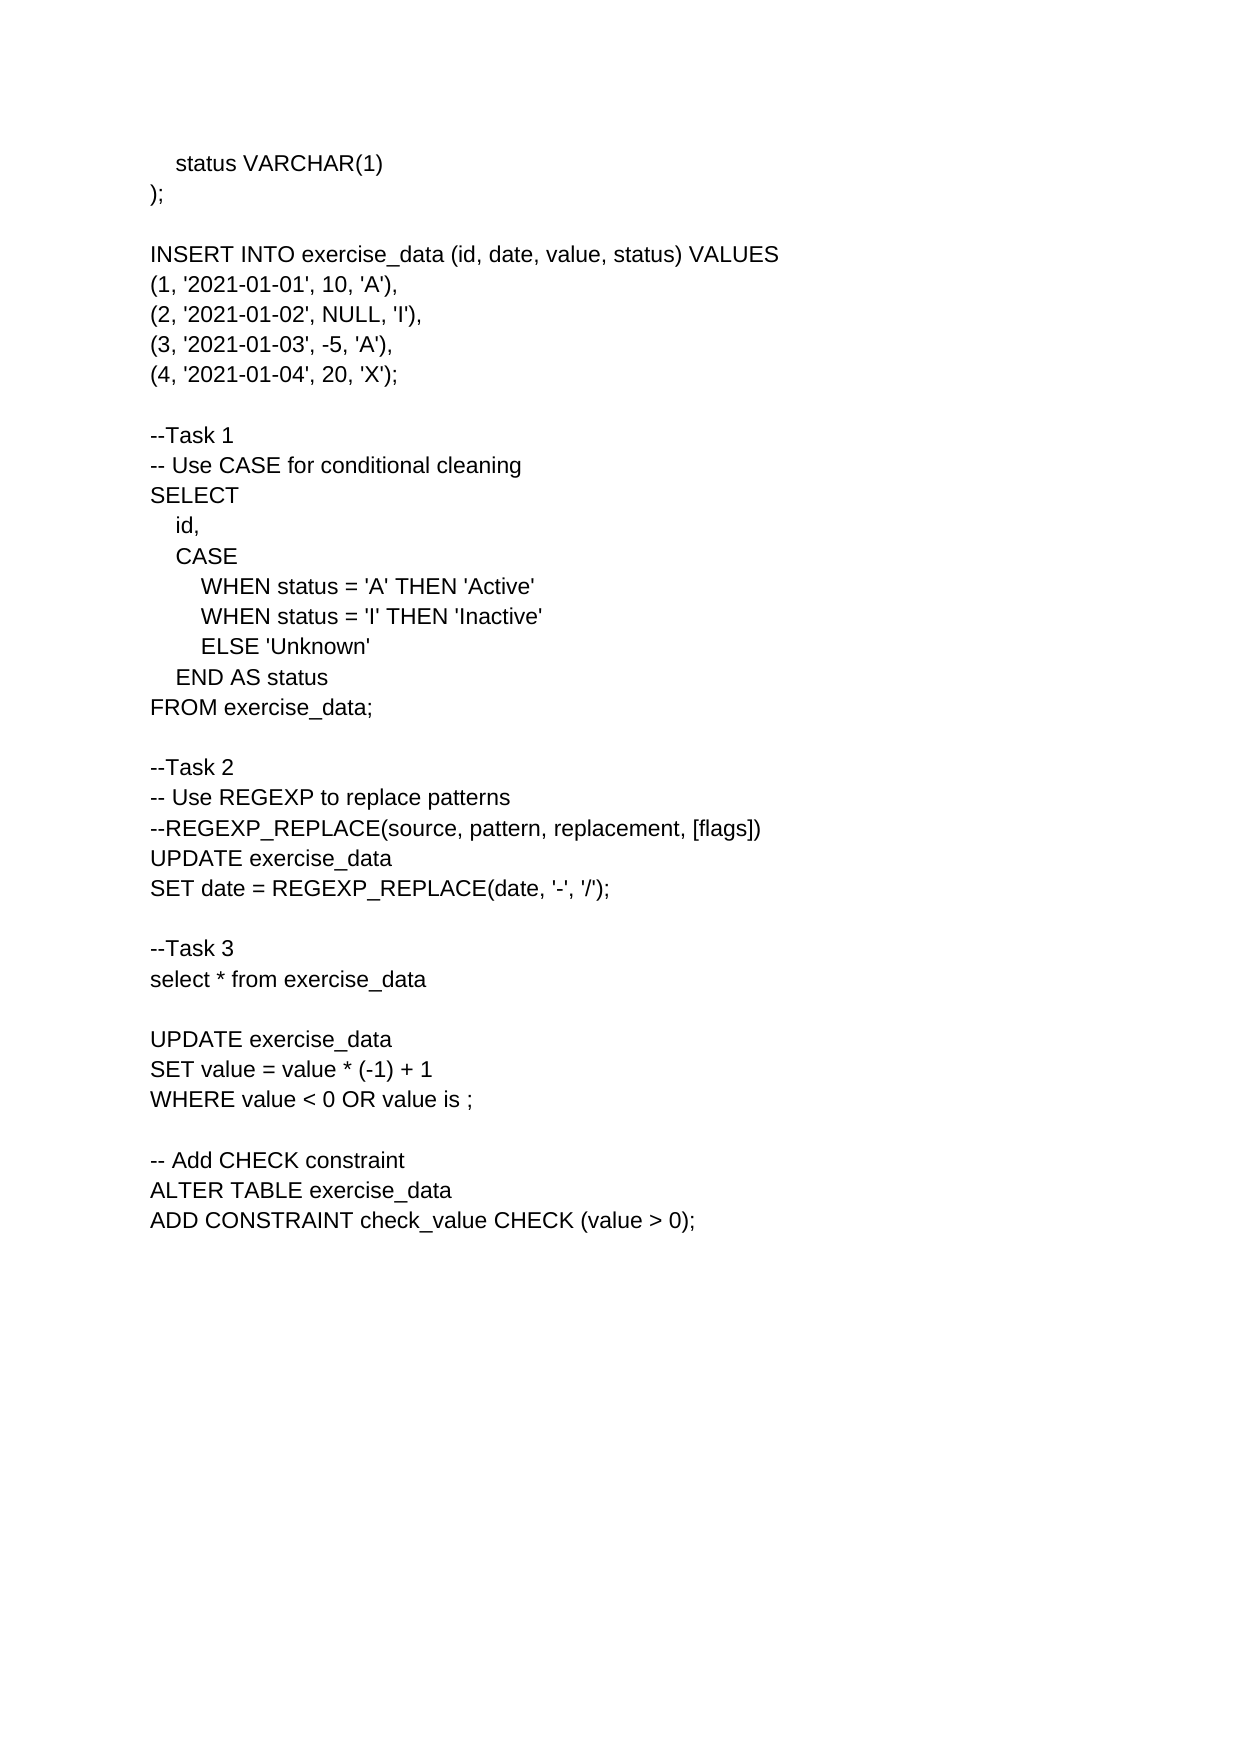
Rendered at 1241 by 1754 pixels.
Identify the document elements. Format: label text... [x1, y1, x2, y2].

text SET date = REGEXP_REPLACE(date, '-', '/'); [150, 875, 1090, 901]
text -- Use CASE for conditional cleaning [150, 452, 1090, 478]
text (3, '2021-01-03', -5, 'A'), [150, 331, 1090, 358]
text UPDATE exercise_data [150, 845, 1090, 871]
text END AS status [150, 663, 1090, 690]
text INSERT INTO exercise_data (id, date, value, status) VALUES [150, 241, 1090, 267]
text (4, '2021-01-04', 20, 'X'); [150, 361, 1090, 388]
text ); [150, 180, 1090, 207]
text ELSE 'Unknown' [150, 633, 1090, 660]
text WHEN status = 'I' THEN 'Inactive' [150, 603, 1090, 629]
text ALTER TABLE exercise_data [150, 1177, 1090, 1203]
text (2, '2021-01-02', NULL, 'I'), [150, 301, 1090, 327]
text WHEN status = 'A' THEN 'Active' [150, 573, 1090, 599]
text FROM exercise_data; [150, 694, 1090, 720]
text UPDATE exercise_data [150, 1026, 1090, 1052]
text SET value = value * (-1) + 1 [150, 1056, 1090, 1083]
text select * from exercise_data [150, 966, 1090, 992]
text ADD CONSTRAINT check_value CHECK (value > 0); [150, 1207, 1090, 1234]
text --REGEXP_REPLACE(source, pattern, replacement, [flags]) [150, 814, 1090, 841]
text WHERE value < 0 OR value is ; [150, 1086, 1090, 1113]
text --Task 3 [150, 935, 1090, 962]
text --Task 2 [150, 754, 1090, 781]
text -- Use REGEXP to replace patterns [150, 784, 1090, 811]
text id, [150, 512, 1090, 539]
text status VARCHAR(1) [150, 150, 1090, 176]
text (1, '2021-01-01', 10, 'A'), [150, 271, 1090, 297]
text CASE [150, 543, 1090, 569]
text --Task 1 [150, 422, 1090, 448]
text -- Add CHECK constraint [150, 1147, 1090, 1173]
text SELECT [150, 482, 1090, 509]
